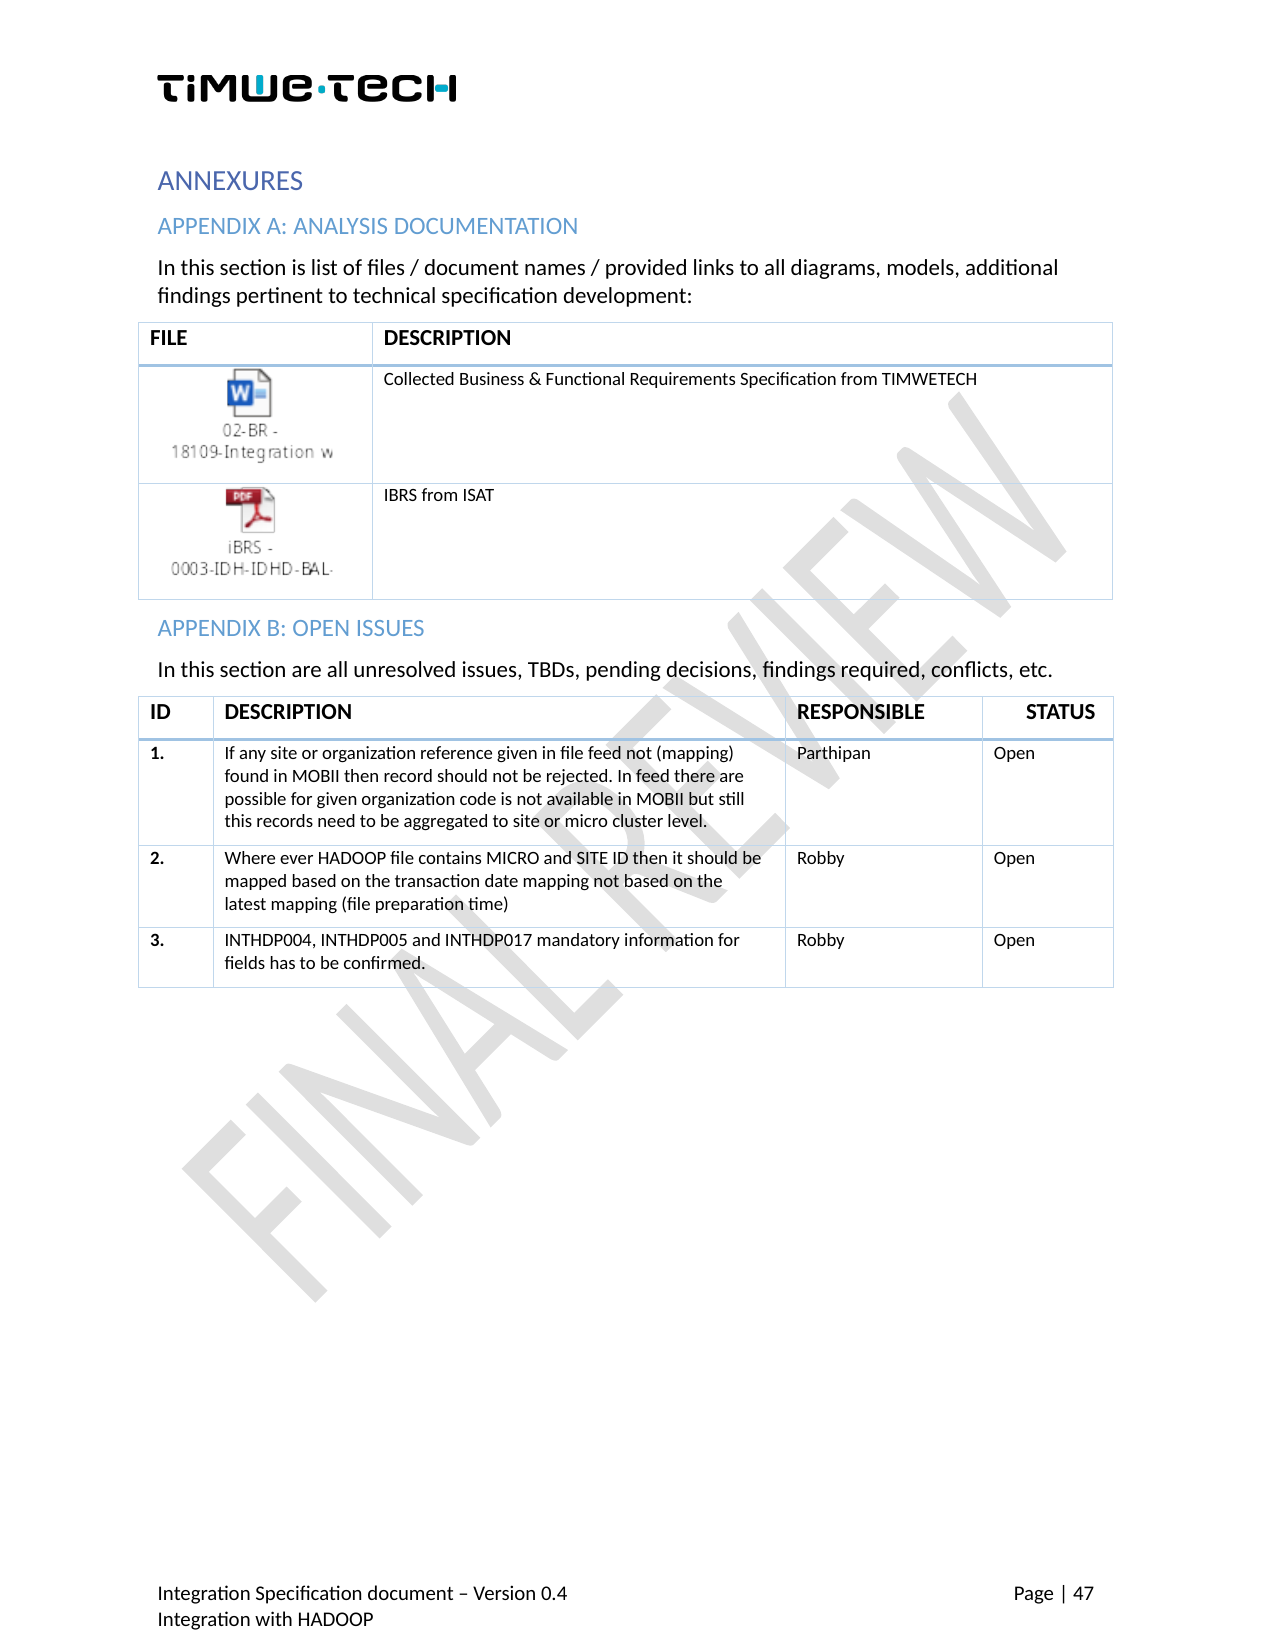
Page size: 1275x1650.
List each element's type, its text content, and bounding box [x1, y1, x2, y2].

table_header ID [139, 697, 213, 738]
subtitle Appendix A: Analysis Documentation [157, 211, 1117, 241]
table_header DESCRIPTION [373, 323, 1112, 364]
table_cell Where ever HADOOP file contains MICRO and SITE ID then it should be mapped based on the transaction date mapping not based on the latest mapping (file preparation time) [214, 846, 785, 927]
table_header STATUS [983, 697, 1113, 738]
table_cell [139, 367, 372, 482]
table_cell INTHDP004, INTHDP005 and INTHDP017 mandatory information for fields has to be confirmed. [214, 928, 785, 987]
table_cell IBRS from ISAT [373, 484, 1112, 599]
table_cell Collected Business & Functional Requirements Specification from TIMWETECH [373, 367, 1112, 482]
table_header RESPONSIBLE [786, 697, 982, 738]
subtitle Appendix B: Open Issues [157, 613, 1117, 643]
table_cell Robby [786, 846, 982, 927]
picture [157, 75, 456, 102]
table_cell If any site or organization reference given in file feed not (mapping) found in MOBII then record should not be rejected. In feed there are possible for given organization code is not available in MOBII but still this records need to be aggregated to site or micro cluster level. [214, 741, 785, 845]
table_cell Open [983, 928, 1113, 987]
table_cell Open [983, 741, 1113, 845]
table_cell Open [983, 846, 1113, 927]
table_cell [139, 928, 213, 987]
table_header FILE [139, 323, 372, 364]
table_cell Robby [786, 928, 982, 987]
table_header DESCRIPTION [214, 697, 785, 738]
table_cell [139, 741, 213, 845]
text In this section is list of files / document names / provided links to all diagrams, models, additional findings pertinent to technical specification development: [157, 253, 1117, 309]
text In this section are all unresolved issues, TBDs, pending decisions, findings required, conflicts, etc. [157, 656, 1117, 684]
table_cell Parthipan [786, 741, 982, 845]
table_cell [139, 484, 372, 599]
subtitle ANNEXURES [157, 162, 1117, 198]
table_cell [139, 846, 213, 927]
